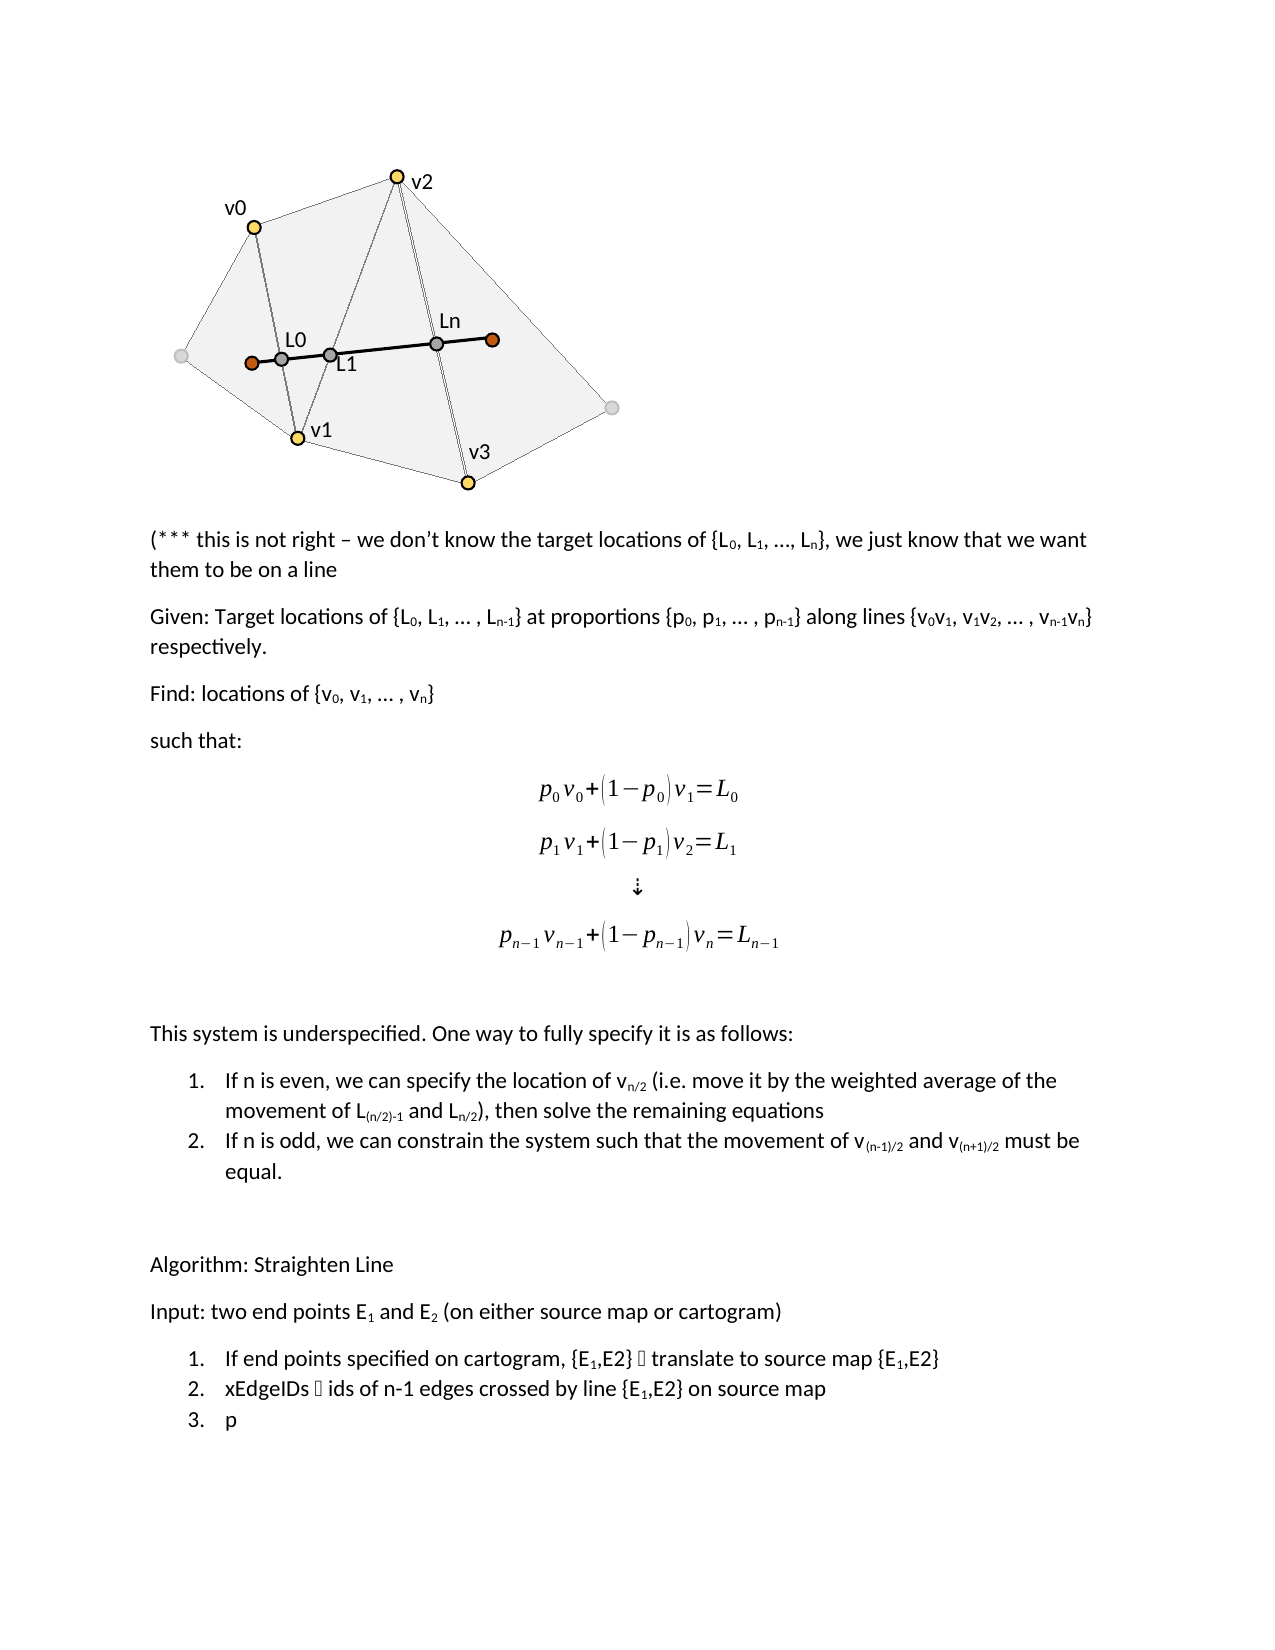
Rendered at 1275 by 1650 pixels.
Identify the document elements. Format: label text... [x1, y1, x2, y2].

text (*** this is not right – we don’t know the target locations of {L0, L1, …, Ln}, we just know that we want them to be on a line [150, 525, 1125, 583]
list If n is odd, we can constrain the system such that the movement of v(n-1)/2 and v(n+1)/2 must be equal. [187, 1127, 1125, 1185]
text This system is underspecified. One way to fully specify it is as follows: [150, 1019, 1125, 1047]
text Input: two end points E1 and E2 (on either source map or cartogram) [150, 1297, 1125, 1325]
text such that: [150, 726, 1125, 754]
text Find: locations of {v0, v1, … , vn} [150, 679, 1125, 707]
text Algorithm: Straighten Line [150, 1251, 1125, 1278]
list xEdgeIDs ids of n-1 edges crossed by line {E1,E2} on source map [187, 1374, 1125, 1402]
list p [187, 1405, 1125, 1433]
text Given: Target locations of {L0, L1, … , Ln-1} at proportions {p0, p1, … , pn-1} along lines {v0v1, v1v2, … , vn-1vn} respectively. [150, 602, 1125, 660]
list If end points specified on cartogram, {E1,E2} translate to source map {E1,E2} [187, 1344, 1125, 1372]
list If n is even, we can specify the location of vn/2 (i.e. move it by the weighted average of the movement of L(n/2)-1 and Ln/2), then solve the remaining equations [187, 1066, 1125, 1124]
